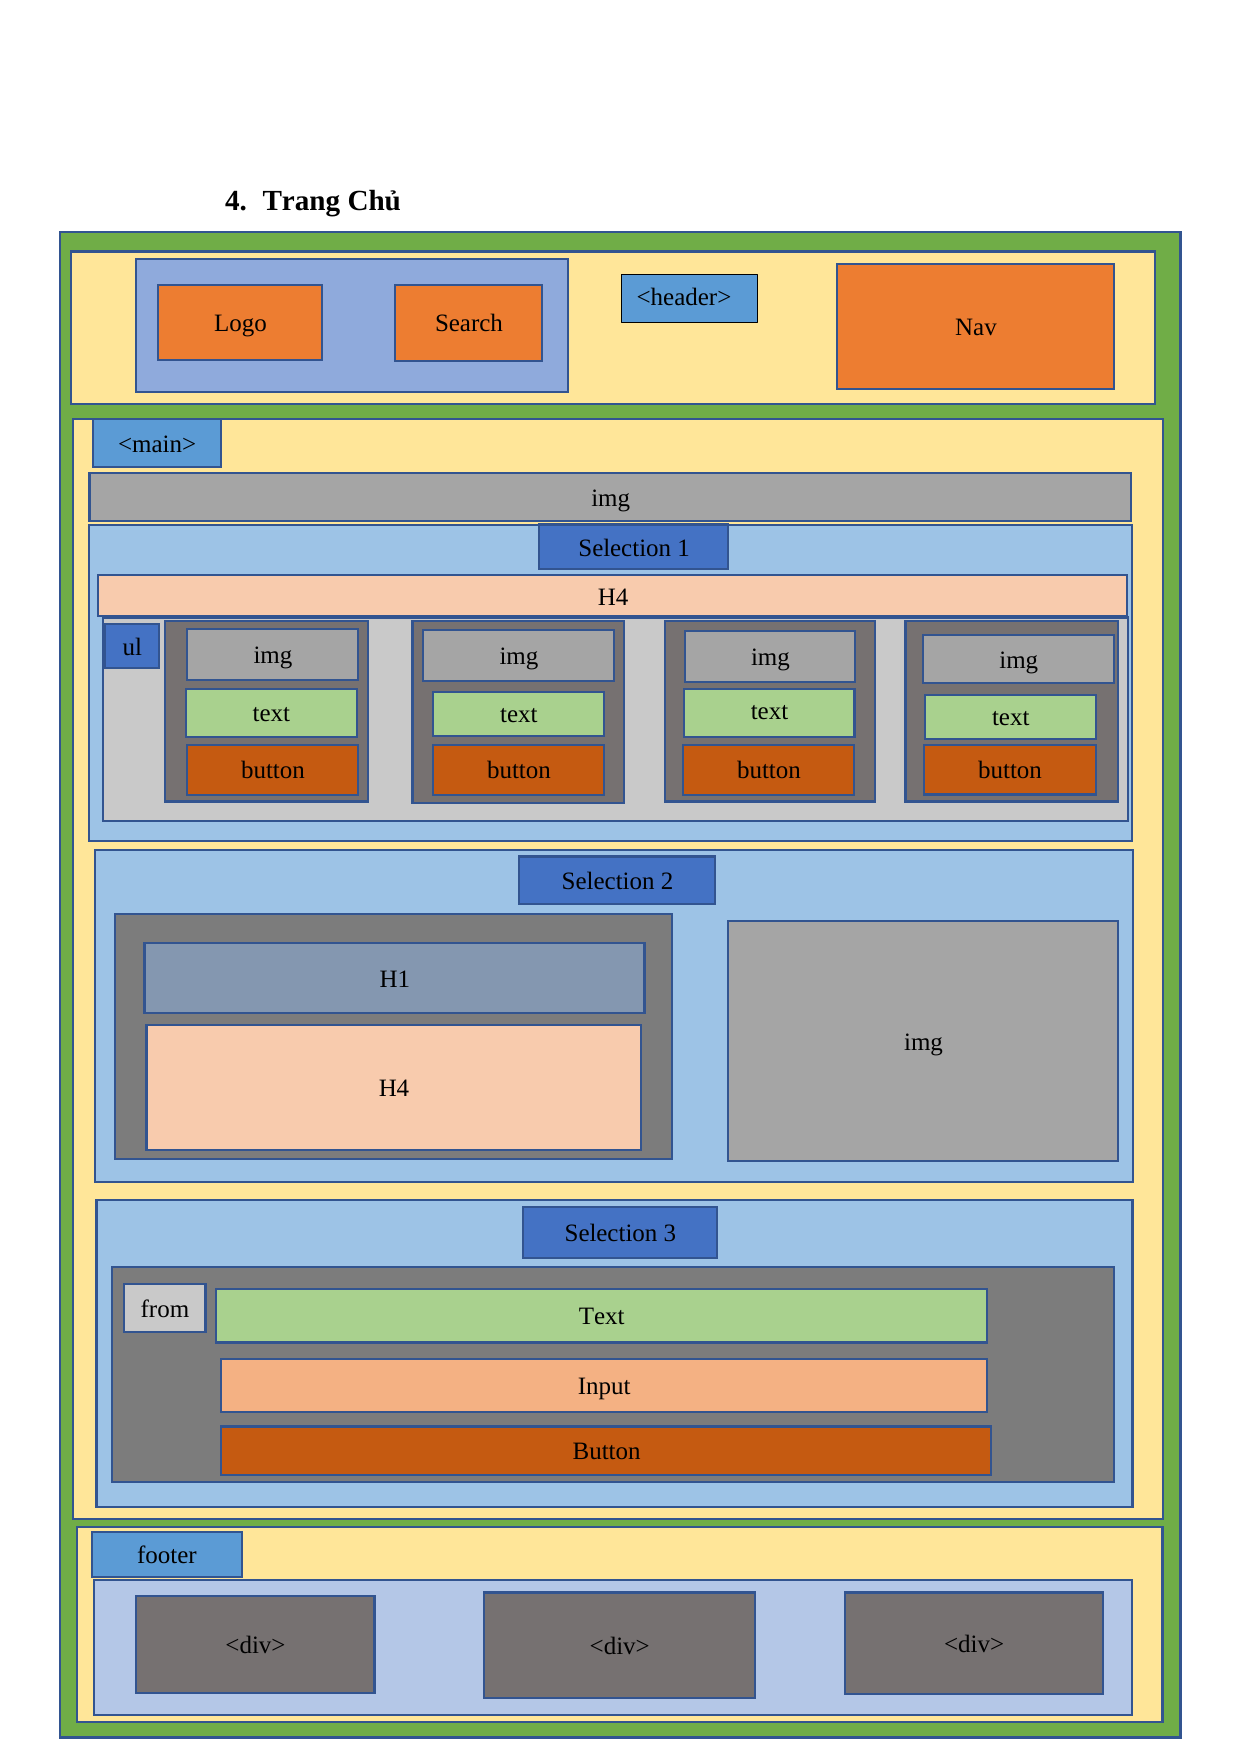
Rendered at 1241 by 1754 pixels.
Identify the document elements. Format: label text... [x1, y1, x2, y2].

list Trang Chủ [225, 183, 1053, 217]
